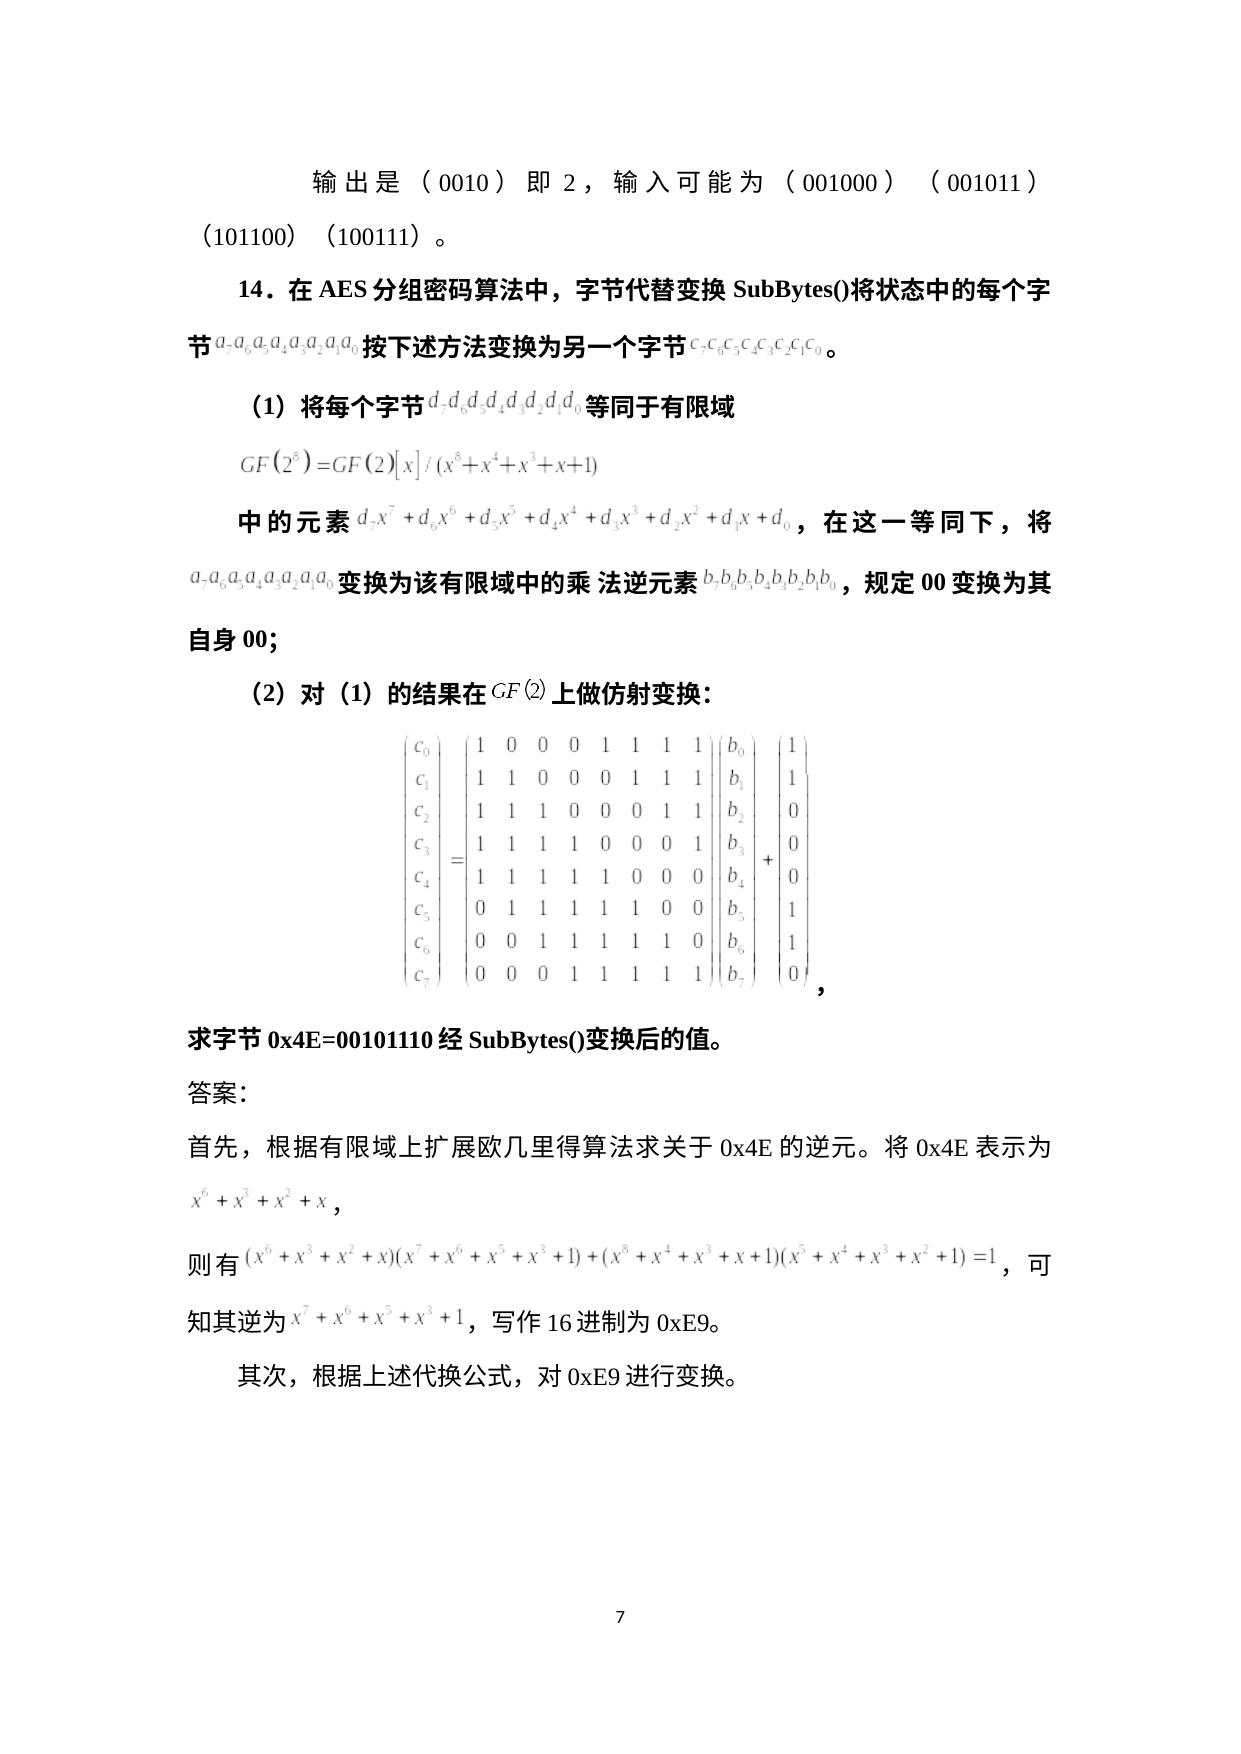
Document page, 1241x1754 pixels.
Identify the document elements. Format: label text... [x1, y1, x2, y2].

text （2）对（1）的结果在上做仿射变换： [187, 675, 1053, 711]
text 其次，根据上述代换公式，对0xE9进行变换。 [187, 1356, 1053, 1393]
text ， [187, 729, 1053, 1001]
text （1）将每个字节等同于有限域 [187, 385, 1053, 427]
text 14．在AES分组密码算法中，字节代替变换SubBytes()将状态中的每个字节按下述方法变换为另一个字节。 [187, 271, 1053, 367]
text 则有，可知其逆为，写作16进制为0xE9。 [187, 1239, 1053, 1338]
text 输出是（0010）即2，输入可能为（001000）（001011）（101100）（100111）。 [187, 162, 1053, 253]
text 首先，根据有限域上扩展欧几里得算法求关于0x4E的逆元。将0x4E表示为， [187, 1128, 1053, 1221]
text 中的元素，在这一等同下，将变换为该有限域中的乘 法逆元素，规定00变换为其自身00； [187, 500, 1053, 657]
text 求字节0x4E=00101110经SubBytes()变换后的值。 [187, 1019, 1053, 1055]
text 答案： [187, 1073, 1053, 1110]
